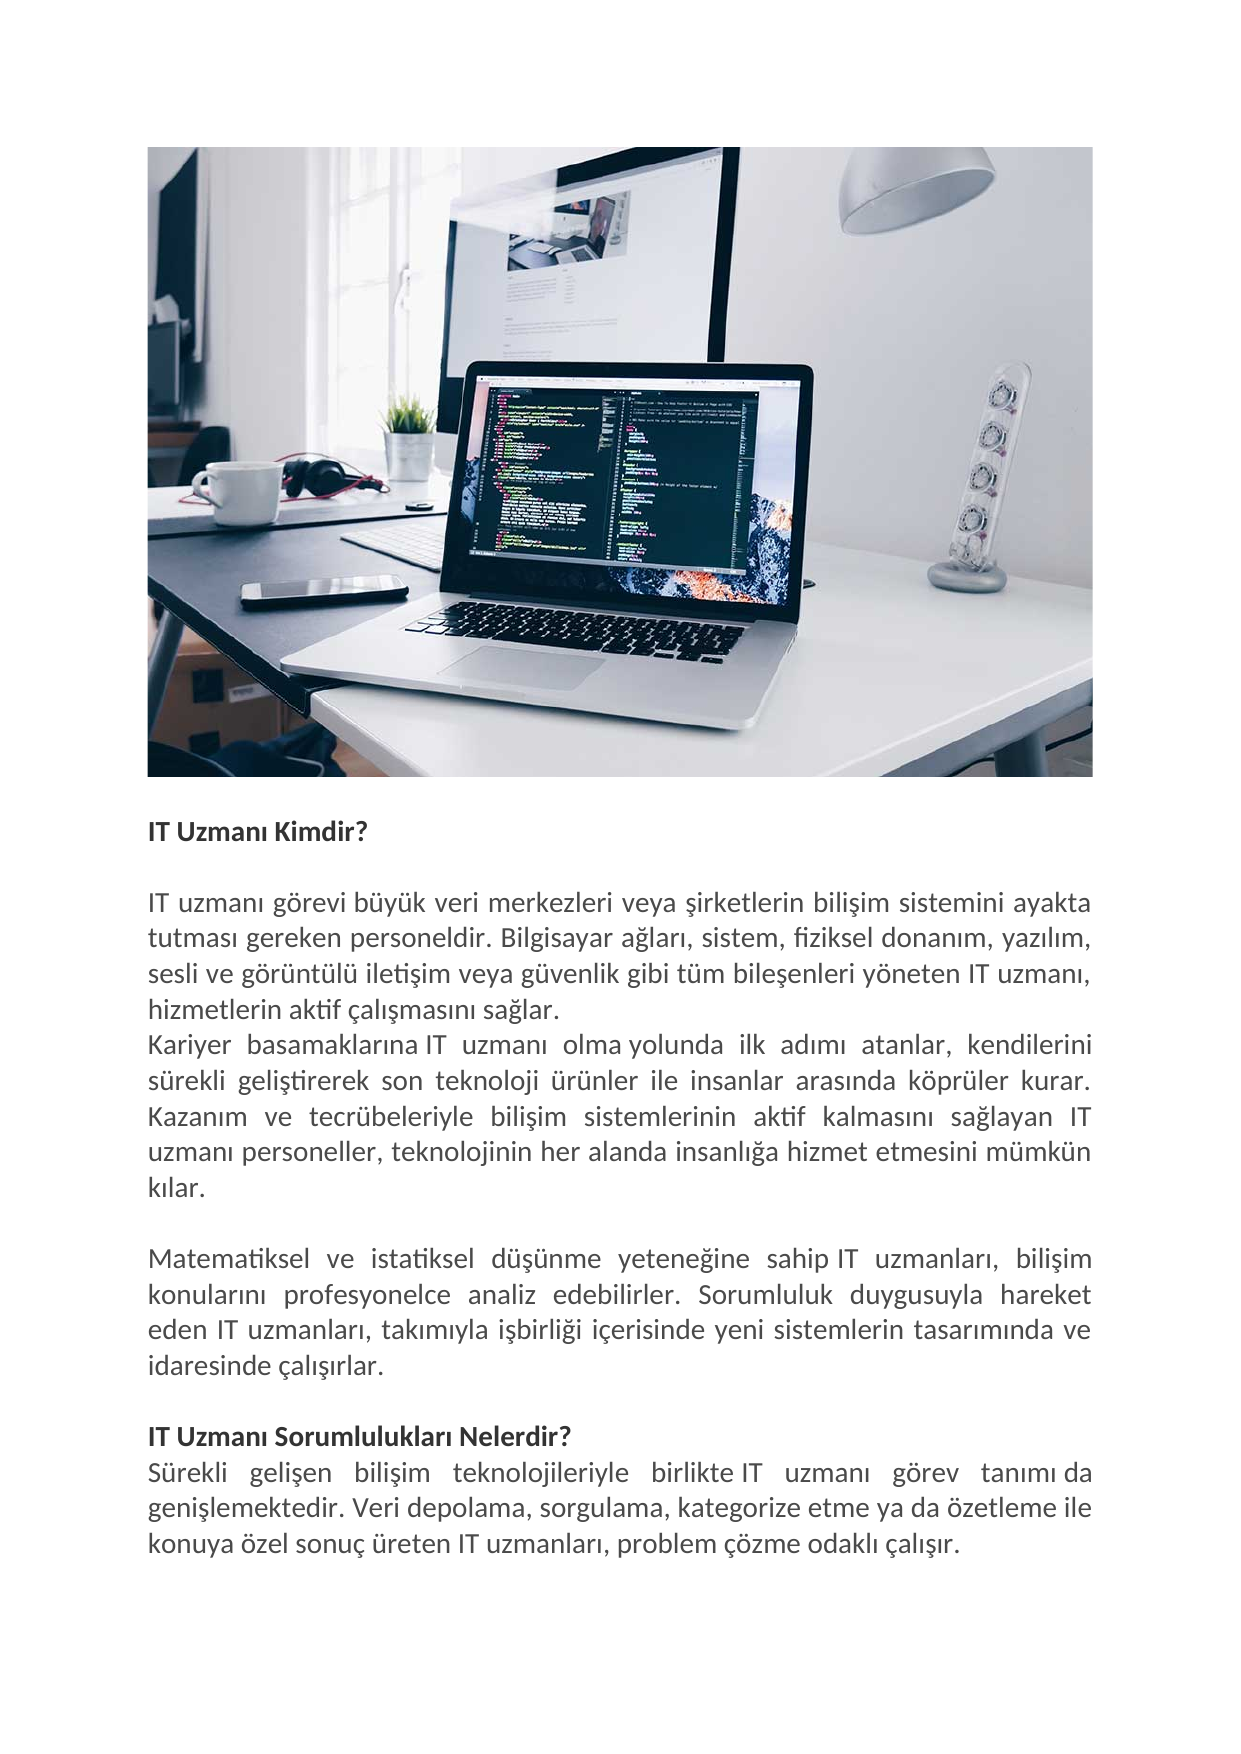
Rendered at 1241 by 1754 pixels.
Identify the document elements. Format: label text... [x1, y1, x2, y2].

text Matematiksel ve istatiksel düşünme yeteneğine sahip IT uzmanları, bilişim konularını profesyonelce analiz edebilirler. Sorumluluk duygusuyla hareket eden IT uzmanları, takımıyla işbirliği içerisinde yeni sistemlerin tasarımında ve idaresinde çalışırlar. [148, 1240, 1093, 1383]
text IT Uzmanı Sorumlulukları Nelerdir? [148, 1418, 1093, 1454]
picture [147, 147, 1093, 777]
text IT uzmanı görevi büyük veri merkezleri veya şirketlerin bilişim sistemini ayakta tutması gereken personeldir. Bilgisayar ağları, sistem, fiziksel donanım, yazılım, sesli ve görüntülü iletişim veya güvenlik gibi tüm bileşenleri yöneten IT uzmanı, hizmetlerin aktif çalışmasını sağlar. [148, 884, 1093, 1026]
text Kariyer basamaklarına IT uzmanı olma yolunda ilk adımı atanlar, kendilerini sürekli geliştirerek son teknoloji ürünler ile insanlar arasında köprüler kurar. Kazanım ve tecrübeleriyle bilişim sistemlerinin aktif kalmasını sağlayan IT uzmanı personeller, teknolojinin her alanda insanlığa hizmet etmesini mümkün kılar. [148, 1026, 1093, 1204]
text IT Uzmanı Kimdir? [148, 813, 1093, 848]
text Sürekli gelişen bilişim teknolojileriyle birlikte IT uzmanı görev tanımı da genişlemektedir. Veri depolama, sorgulama, kategorize etme ya da özetleme ile konuya özel sonuç üreten IT uzmanları, problem çözme odaklı çalışır. [148, 1454, 1093, 1561]
